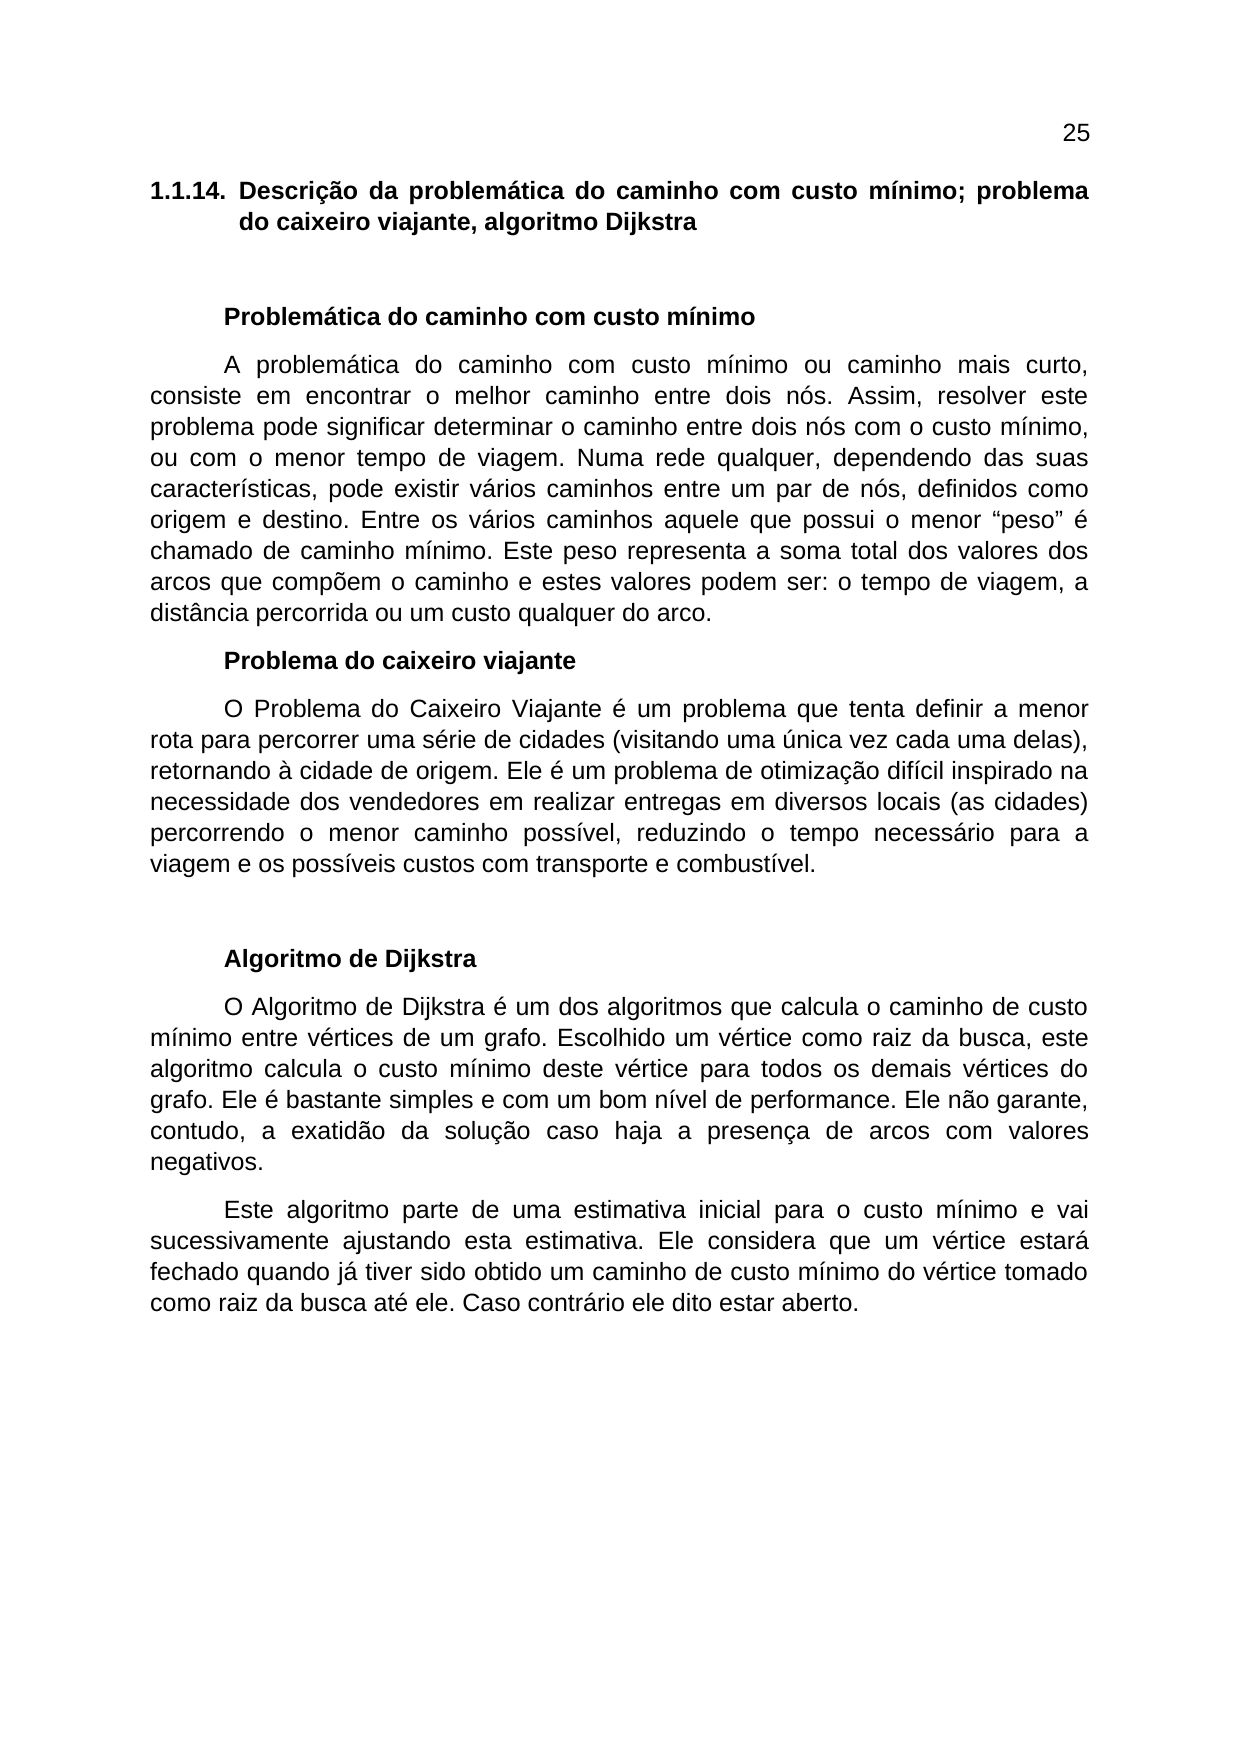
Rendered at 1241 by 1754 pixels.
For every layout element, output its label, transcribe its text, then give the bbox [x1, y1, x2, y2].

text Problemática do caminho com custo mínimo [150, 302, 1090, 331]
text Algoritmo de Dijkstra [150, 944, 1090, 973]
text O Algoritmo de Dijkstra é um dos algoritmos que calcula o caminho de custo mínimo entre vértices de um grafo. Escolhido um vértice como raiz da busca, este algoritmo calcula o custo mínimo deste vértice para todos os demais vértices do grafo. Ele é bastante simples e com um bom nível de performance. Ele não garante, contudo, a exatidão da solução caso haja a presença de arcos com valores negativos. [150, 992, 1090, 1176]
text O Problema do Caixeiro Viajante é um problema que tenta definir a menor rota para percorrer uma série de cidades (visitando uma única vez cada uma delas), retornando à cidade de origem. Ele é um problema de otimização difícil inspirado na necessidade dos vendedores em realizar entregas em diversos locais (as cidades) percorrendo o menor caminho possível, reduzindo o tempo necessário para a viagem e os possíveis custos com transporte e combustível. [150, 693, 1090, 877]
text Problema do caixeiro viajante [150, 646, 1090, 674]
text Este algoritmo parte de uma estimativa inicial para o custo mínimo e vai sucessivamente ajustando esta estimativa. Ele considera que um vértice estará fechado quando já tiver sido obtido um caminho de custo mínimo do vértice tomado como raiz da busca até ele. Caso contrário ele dito estar aberto. [150, 1195, 1090, 1317]
text A problemática do caminho com custo mínimo ou caminho mais curto, consiste em encontrar o melhor caminho entre dois nós. Assim, resolver este problema pode significar determinar o caminho entre dois nós com o custo mínimo, ou com o menor tempo de viagem. Numa rede qualquer, dependendo das suas características, pode existir vários caminhos entre um par de nós, definidos como origem e destino. Entre os vários caminhos aquele que possui o menor “peso” é chamado de caminho mínimo. Este peso representa a soma total dos valores dos arcos que compõem o caminho e estes valores podem ser: o tempo de viagem, a distância percorrida ou um custo qualquer do arco. [150, 350, 1090, 627]
subtitle Descrição da problemática do caminho com custo mínimo; problema do caixeiro viajante, algoritmo Dijkstra [150, 176, 1090, 235]
